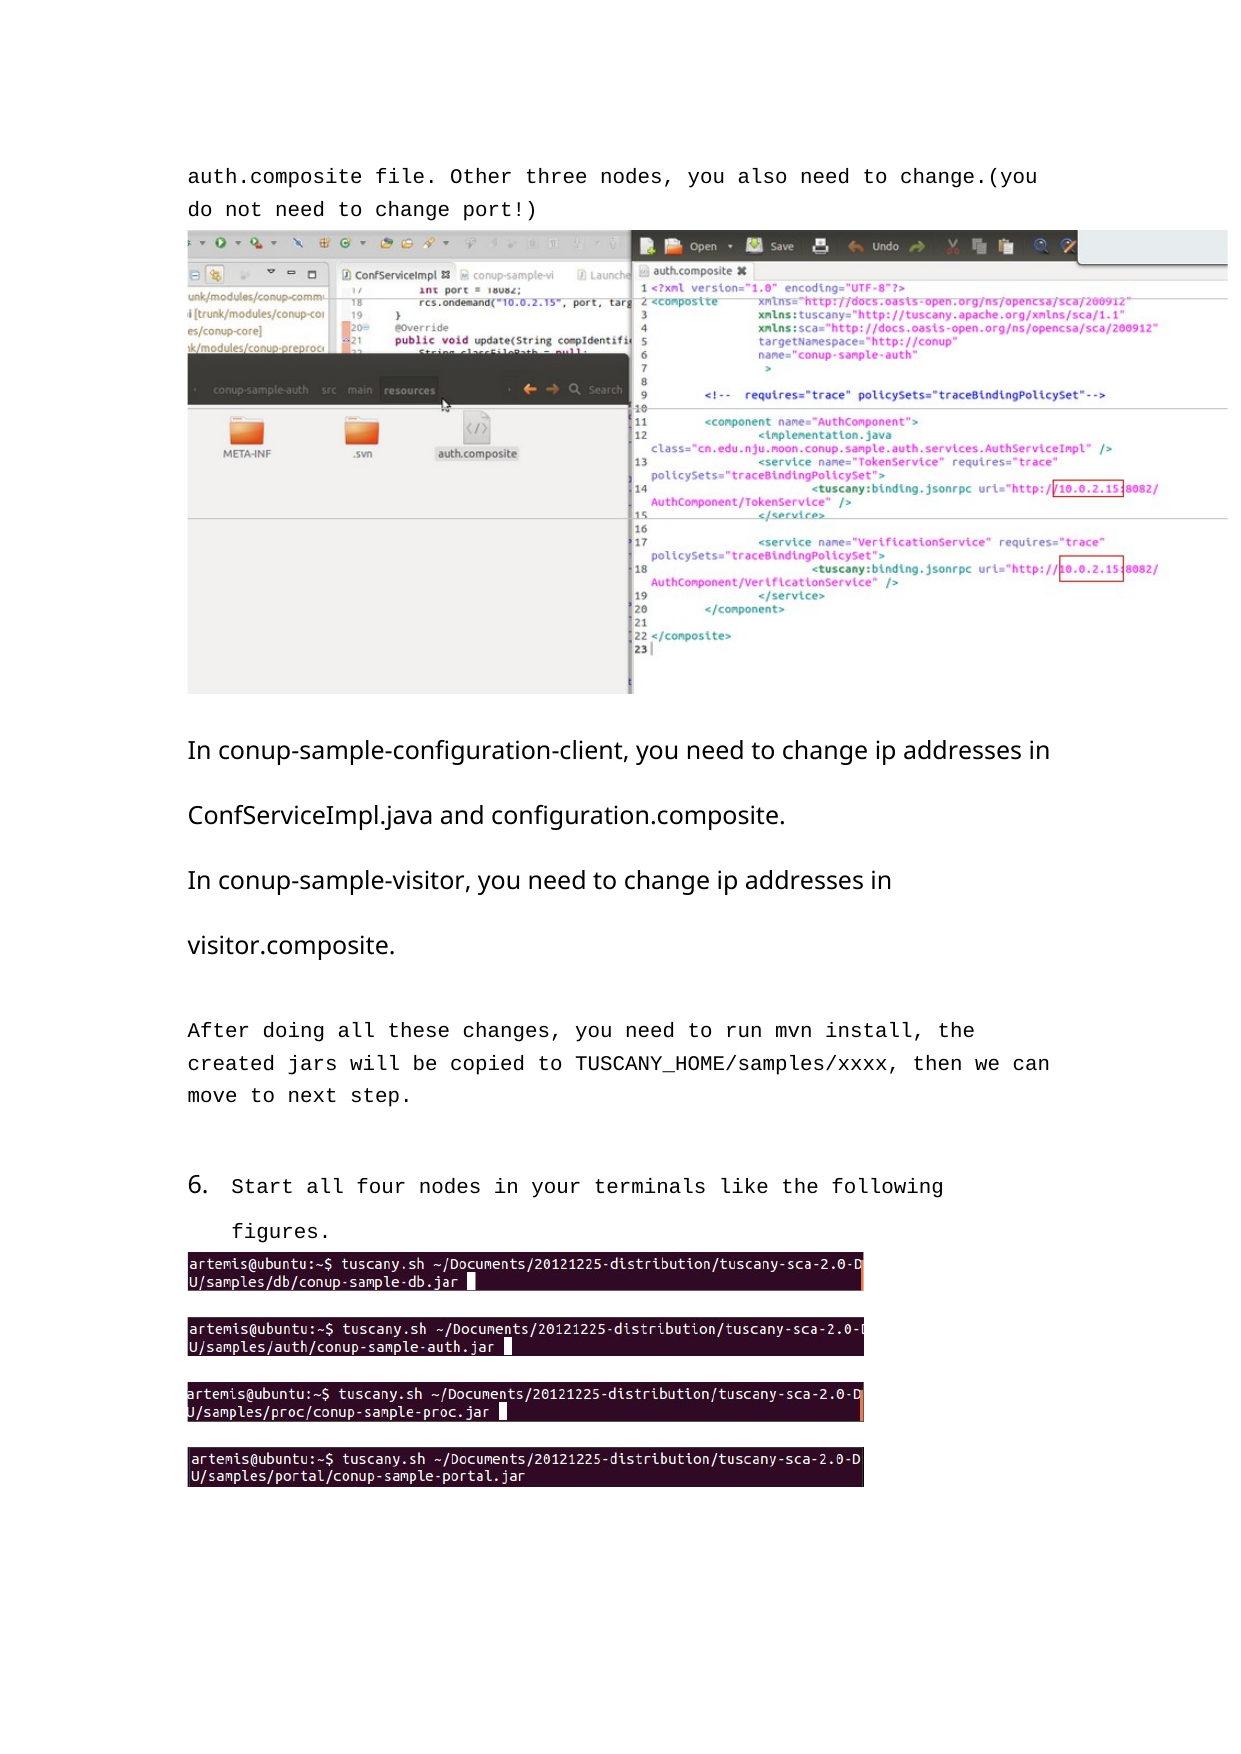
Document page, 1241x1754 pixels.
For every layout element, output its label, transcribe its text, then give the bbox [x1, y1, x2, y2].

picture [187, 1447, 864, 1487]
picture [187, 1252, 864, 1291]
text In conup-sample-visitor, you need to change ip addresses in visitor.composite. [187, 847, 1053, 977]
picture [187, 1382, 864, 1422]
text In conup-sample-configuration-client, you need to change ip addresses in ConfServiceImpl.java and configuration.composite. [187, 717, 1053, 847]
picture [187, 1317, 864, 1356]
list Start all four nodes in your terminals like the following figures. [187, 1152, 1053, 1249]
text After doing all these changes, you need to run mvn install, the created jars will be copied to TUSCANY_HOME/samples/xxxx, then we can move to next step. [187, 1016, 1053, 1113]
picture [187, 230, 1228, 694]
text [187, 162, 1053, 227]
